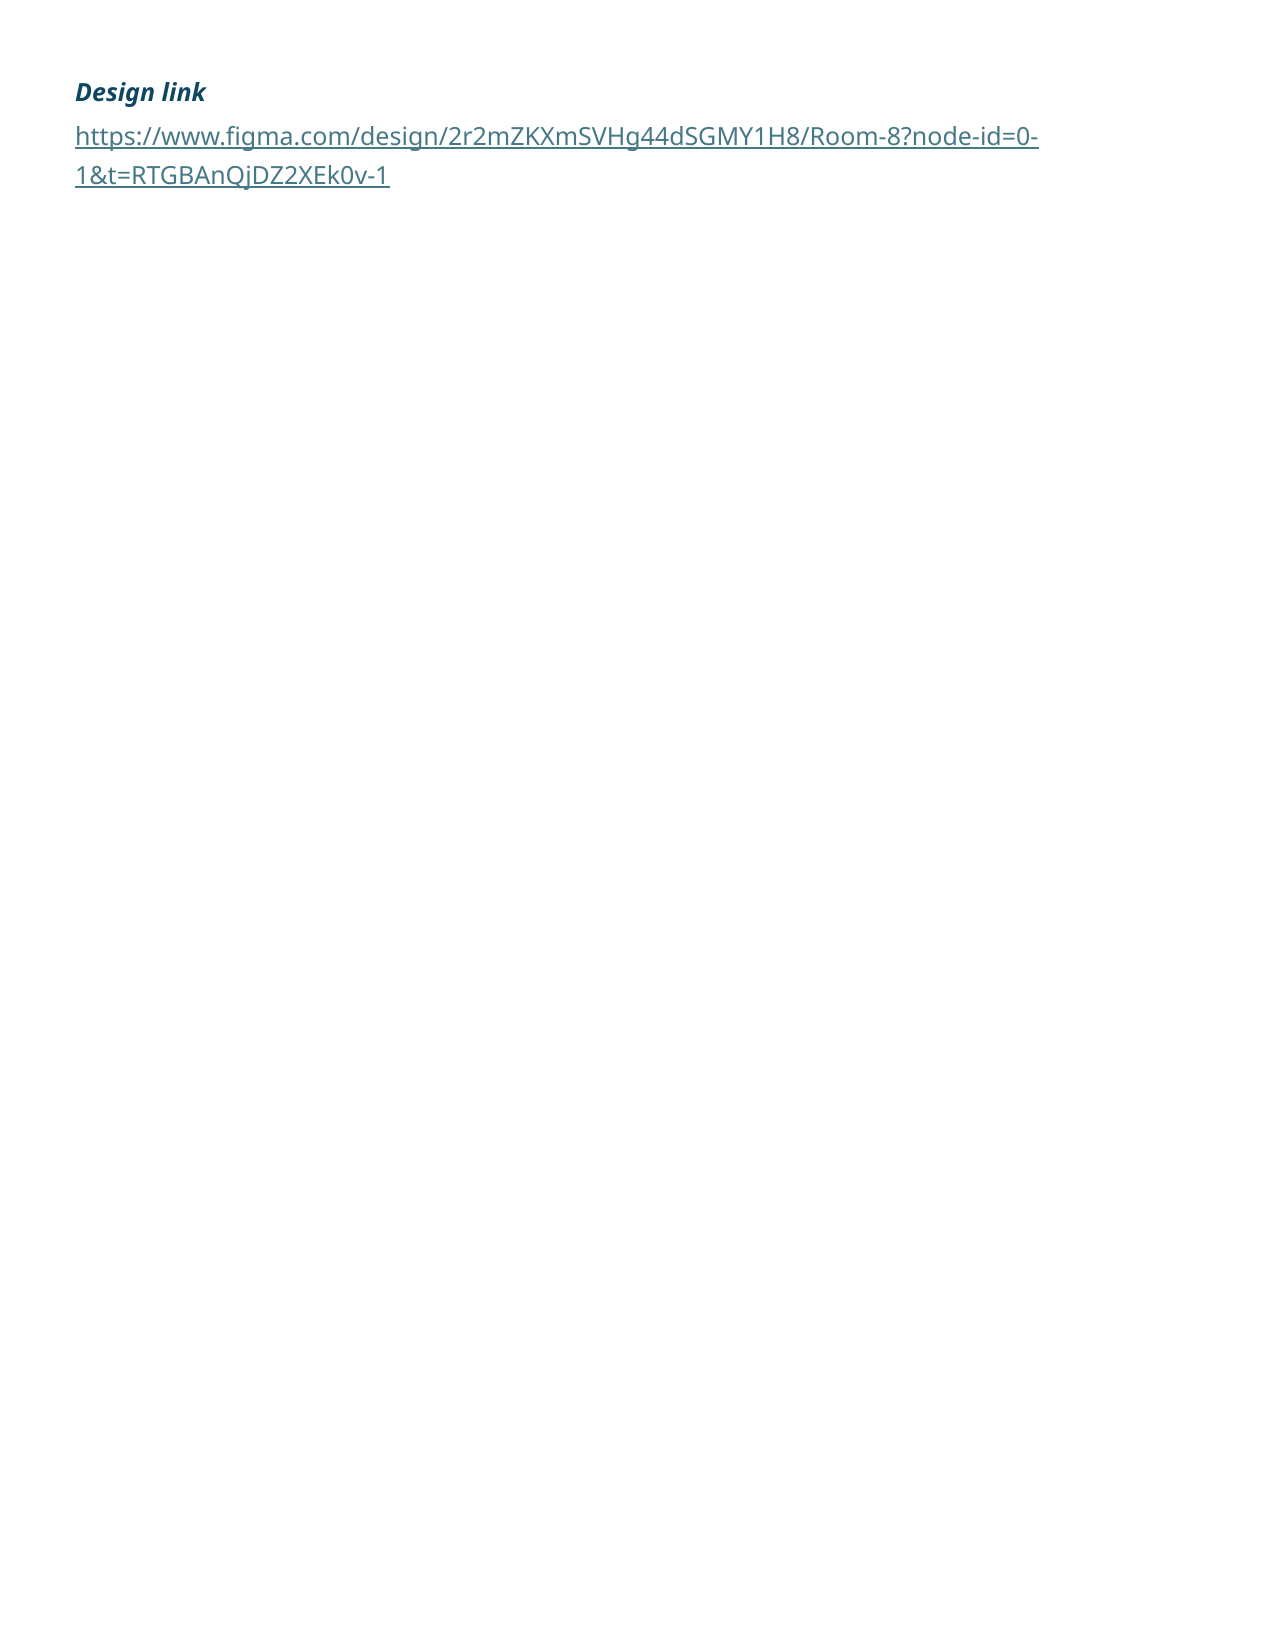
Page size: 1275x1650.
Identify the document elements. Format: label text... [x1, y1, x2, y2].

text https://www.figma.com/design/2r2mZKXmSVHg44dSGMY1H8/Room-8?node-id=0-1&t=RTGBAnQjDZ2XEk0v-1 [75, 118, 1200, 192]
subtitle Design link [75, 75, 1200, 109]
